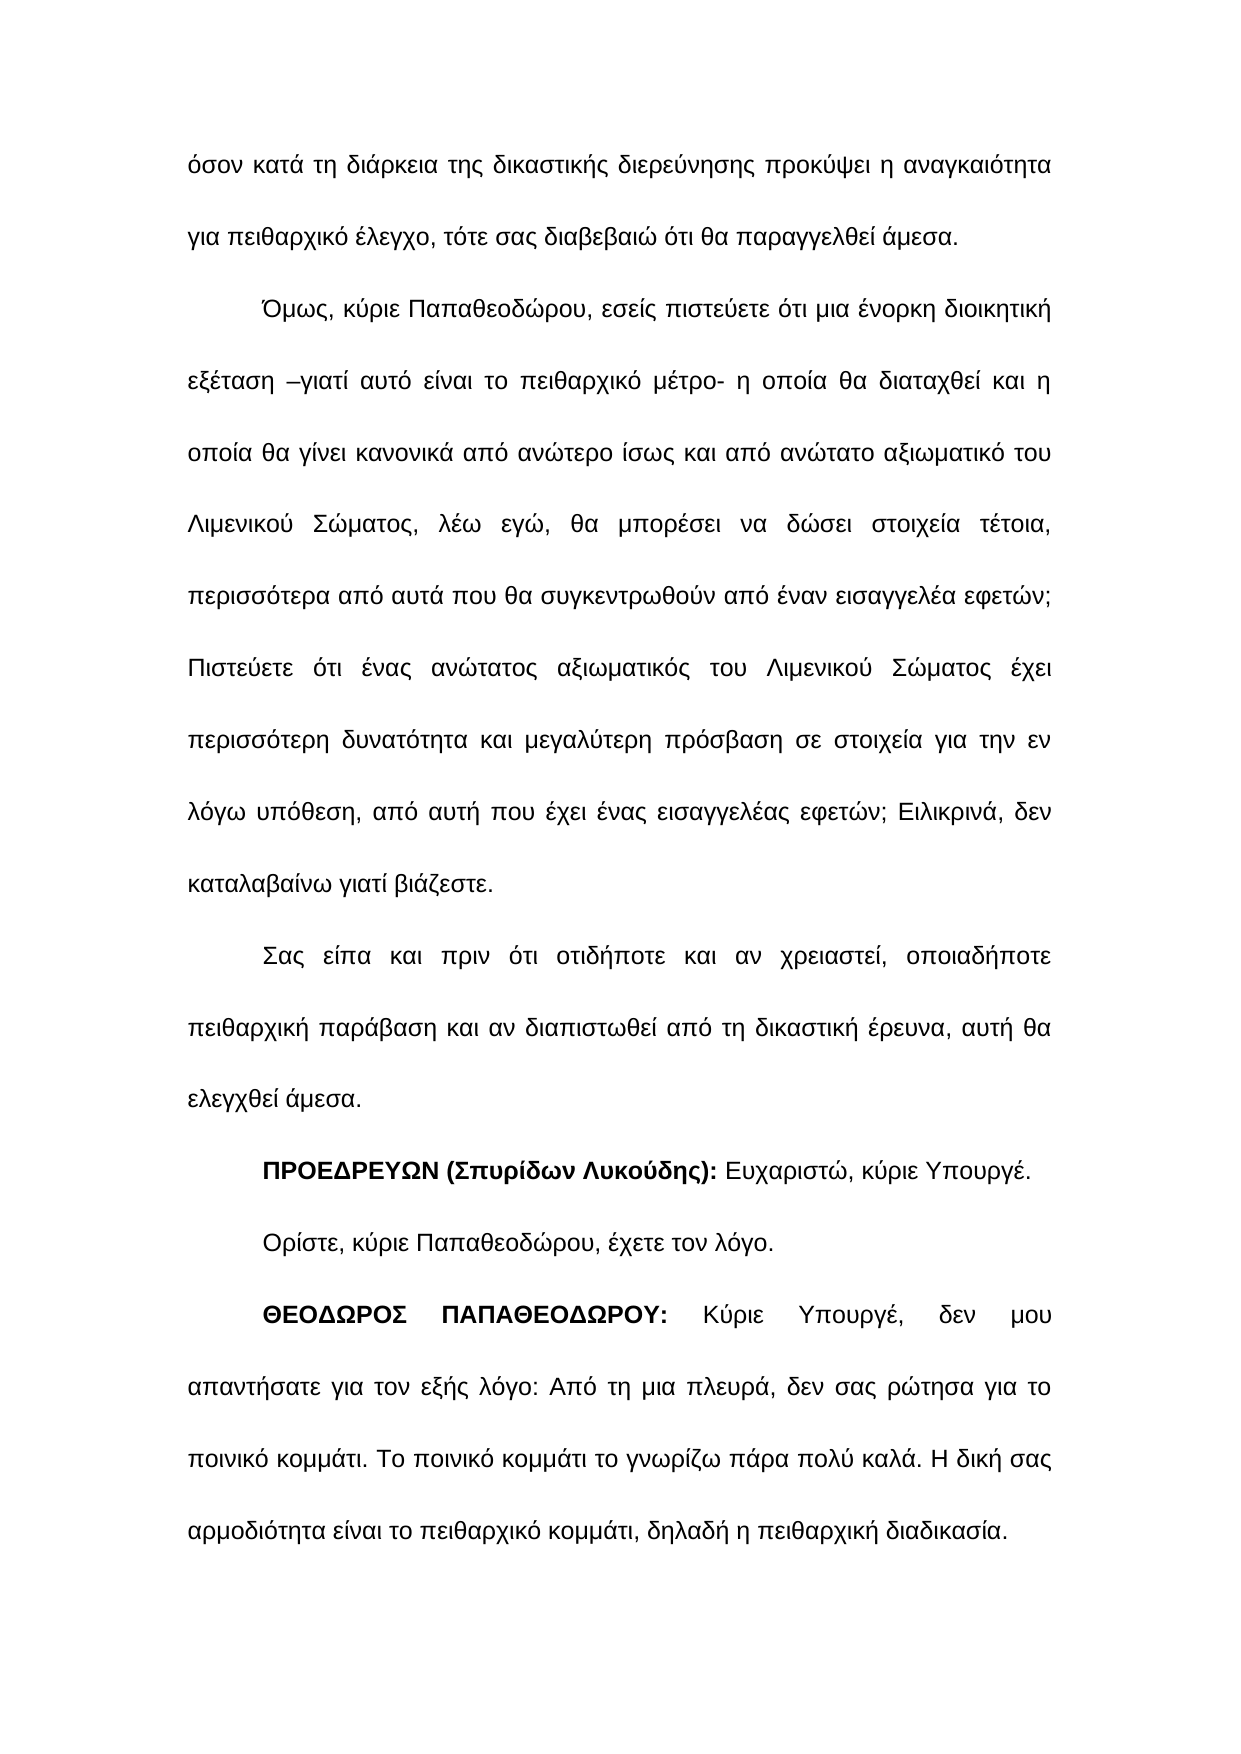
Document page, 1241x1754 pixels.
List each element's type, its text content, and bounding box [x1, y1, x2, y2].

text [187, 150, 1053, 251]
text Όμως, κύριε Παπαθεοδώρου, εσείς πιστεύετε ότι μια ένορκη διοικητική εξέταση –γιατί αυτό είναι το πειθαρχικό μέτρο- η οποία θα διαταχθεί και η οποία θα γίνει κανονικά από ανώτερο ίσως και από ανώτατο αξιωματικό του Λιμενικού Σώματος, λέω εγώ, θα μπορέσει να δώσει στοιχεία τέτοια, περισσότερα από αυτά που θα συγκεντρωθούν από έναν εισαγγελέα εφετών; Πιστεύετε ότι ένας ανώτατος αξιωματικός του Λιμενικού Σώματος έχει περισσότερη δυνατότητα και μεγαλύτερη πρόσβαση σε στοιχεία για την εν λόγω υπόθεση, από αυτή που έχει ένας εισαγγελέας εφετών; Ειλικρινά, δεν καταλαβαίνω γιατί βιάζεστε. [187, 294, 1053, 897]
text Σας είπα και πριν ότι οτιδήποτε και αν χρειαστεί, οποιαδήποτε πειθαρχική παράβαση και αν διαπιστωθεί από τη δικαστική έρευνα, αυτή θα ελεγχθεί άμεσα. [187, 941, 1053, 1113]
text Ορίστε, κύριε Παπαθεοδώρου, έχετε τον λόγο. [187, 1228, 1053, 1257]
text ΠΡΟΕΔΡΕΥΩΝ (Σπυρίδων Λυκούδης): Ευχαριστώ, κύριε Υπουργέ. [187, 1156, 1053, 1185]
text ΘΕΟΔΩΡΟΣ ΠΑΠΑΘΕΟΔΩΡΟΥ: Κύριε Υπουργέ, δεν μου απαντήσατε για τον εξής λόγο: Από τη μια πλευρά, δεν σας ρώτησα για το ποινικό κομμάτι. Το ποινικό κομμάτι το γνωρίζω πάρα πολύ καλά. Η δική σας αρμοδιότητα είναι το πειθαρχικό κομμάτι, δηλαδή η πειθαρχική διαδικασία. [187, 1300, 1053, 1544]
